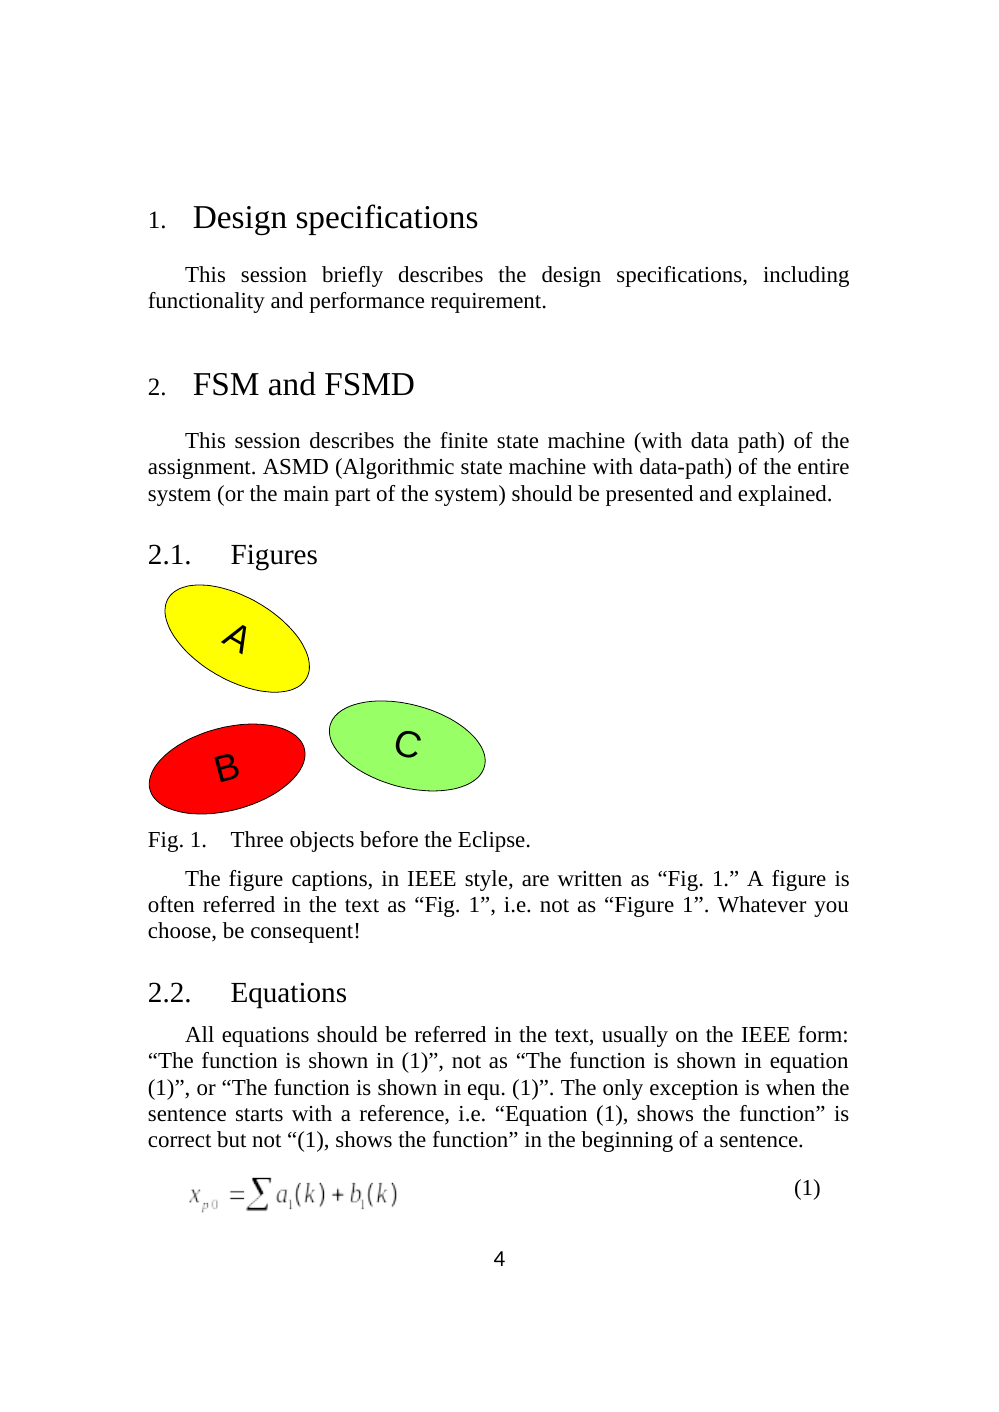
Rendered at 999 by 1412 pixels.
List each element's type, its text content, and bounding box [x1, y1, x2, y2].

subtitle Design specifications [148, 198, 850, 236]
text This session describes the finite state machine (with data path) of the assignment. ASMD (Algorithmic state machine with data-path) of the entire system (or the main part of the system) should be presented and explained. [148, 427, 850, 506]
subtitle Equations [148, 975, 850, 1009]
text Three objects before the Eclipse. [148, 826, 850, 852]
text The figure captions, in IEEE style, are written as “Fig. 1.” A figure is often referred in the text as “Fig. 1”, i.e. not as “Figure 1”. Whatever you choose, be consequent! [148, 865, 850, 944]
subtitle FSM and FSMD [148, 364, 850, 402]
text All equations should be referred in the text, usually on the IEEE form: “The function is shown in (1)”, not as “The function is shown in equation (1)”, or “The function is shown in equ. (1)”. The only exception is when the sentence starts with a reference, i.e. “Equation (1), shows the function” is correct but not “(1), shows the function” in the beginning of a sentence. [148, 1021, 850, 1153]
table_header [136, 1163, 783, 1228]
table_header (1) [783, 1163, 871, 1228]
subtitle Figures [148, 537, 850, 571]
text This session briefly describes the design specifications, including functionality and performance requirement. [148, 261, 850, 314]
